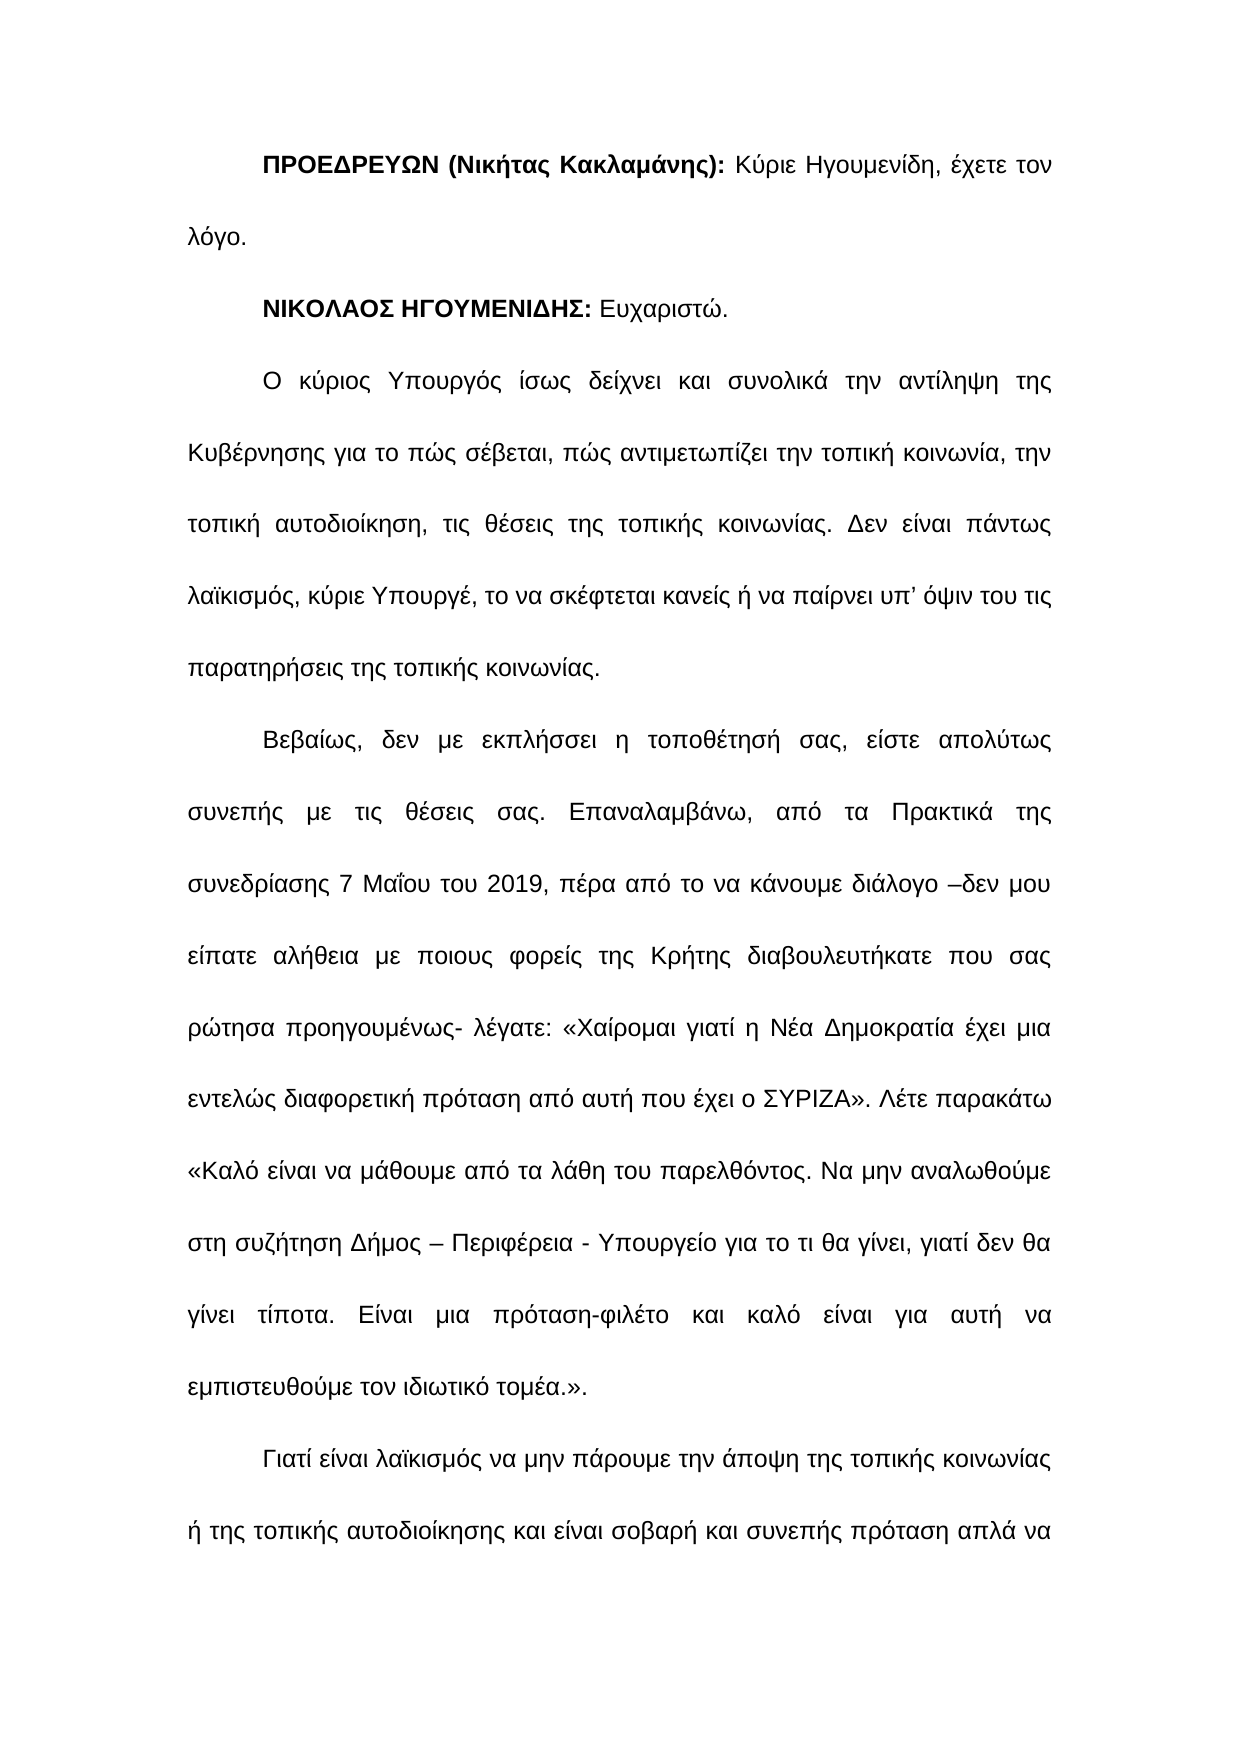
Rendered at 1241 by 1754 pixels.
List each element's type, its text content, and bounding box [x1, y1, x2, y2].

text ΝΙΚΟΛΑΟΣ ΗΓΟΥΜΕΝΙΔΗΣ: Ευχαριστώ. [187, 294, 1053, 322]
text Ο κύριος Υπουργός ίσως δείχνει και συνολικά την αντίληψη της Κυβέρνησης για το πώς σέβεται, πώς αντιμετωπίζει την τοπική κοινωνία, την τοπική αυτοδιοίκηση, τις θέσεις της τοπικής κοινωνίας. Δεν είναι πάντως λαϊκισμός, κύριε Υπουργέ, το να σκέφτεται κανείς ή να παίρνει υπ’ όψιν του τις παρατηρήσεις της τοπικής κοινωνίας. [187, 366, 1053, 682]
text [187, 1444, 1053, 1544]
text ΠΡΟΕΔΡΕΥΩΝ (Νικήτας Κακλαμάνης): Κύριε Ηγουμενίδη, έχετε τον λόγο. [187, 150, 1053, 251]
text Βεβαίως, δεν με εκπλήσσει η τοποθέτησή σας, είστε απολύτως συνεπής με τις θέσεις σας. Επαναλαμβάνω, από τα Πρακτικά της συνεδρίασης 7 Μαΐου του 2019, πέρα από το να κάνουμε διάλογο –δεν μου είπατε αλήθεια με ποιους φορείς της Κρήτης διαβουλευτήκατε που σας ρώτησα προηγουμένως- λέγατε: «Χαίρομαι γιατί η Νέα Δημοκρατία έχει μια εντελώς διαφορετική πρόταση από αυτή που έχει ο ΣΥΡΙΖΑ». Λέτε παρακάτω «Καλό είναι να μάθουμε από τα λάθη του παρελθόντος. Να μην αναλωθούμε στη συζήτηση Δήμος – Περιφέρεια - Υπουργείο για το τι θα γίνει, γιατί δεν θα γίνει τίποτα. Είναι μια πρόταση-φιλέτο και καλό είναι για αυτή να εμπιστευθούμε τον ιδιωτικό τομέα.». [187, 725, 1053, 1401]
